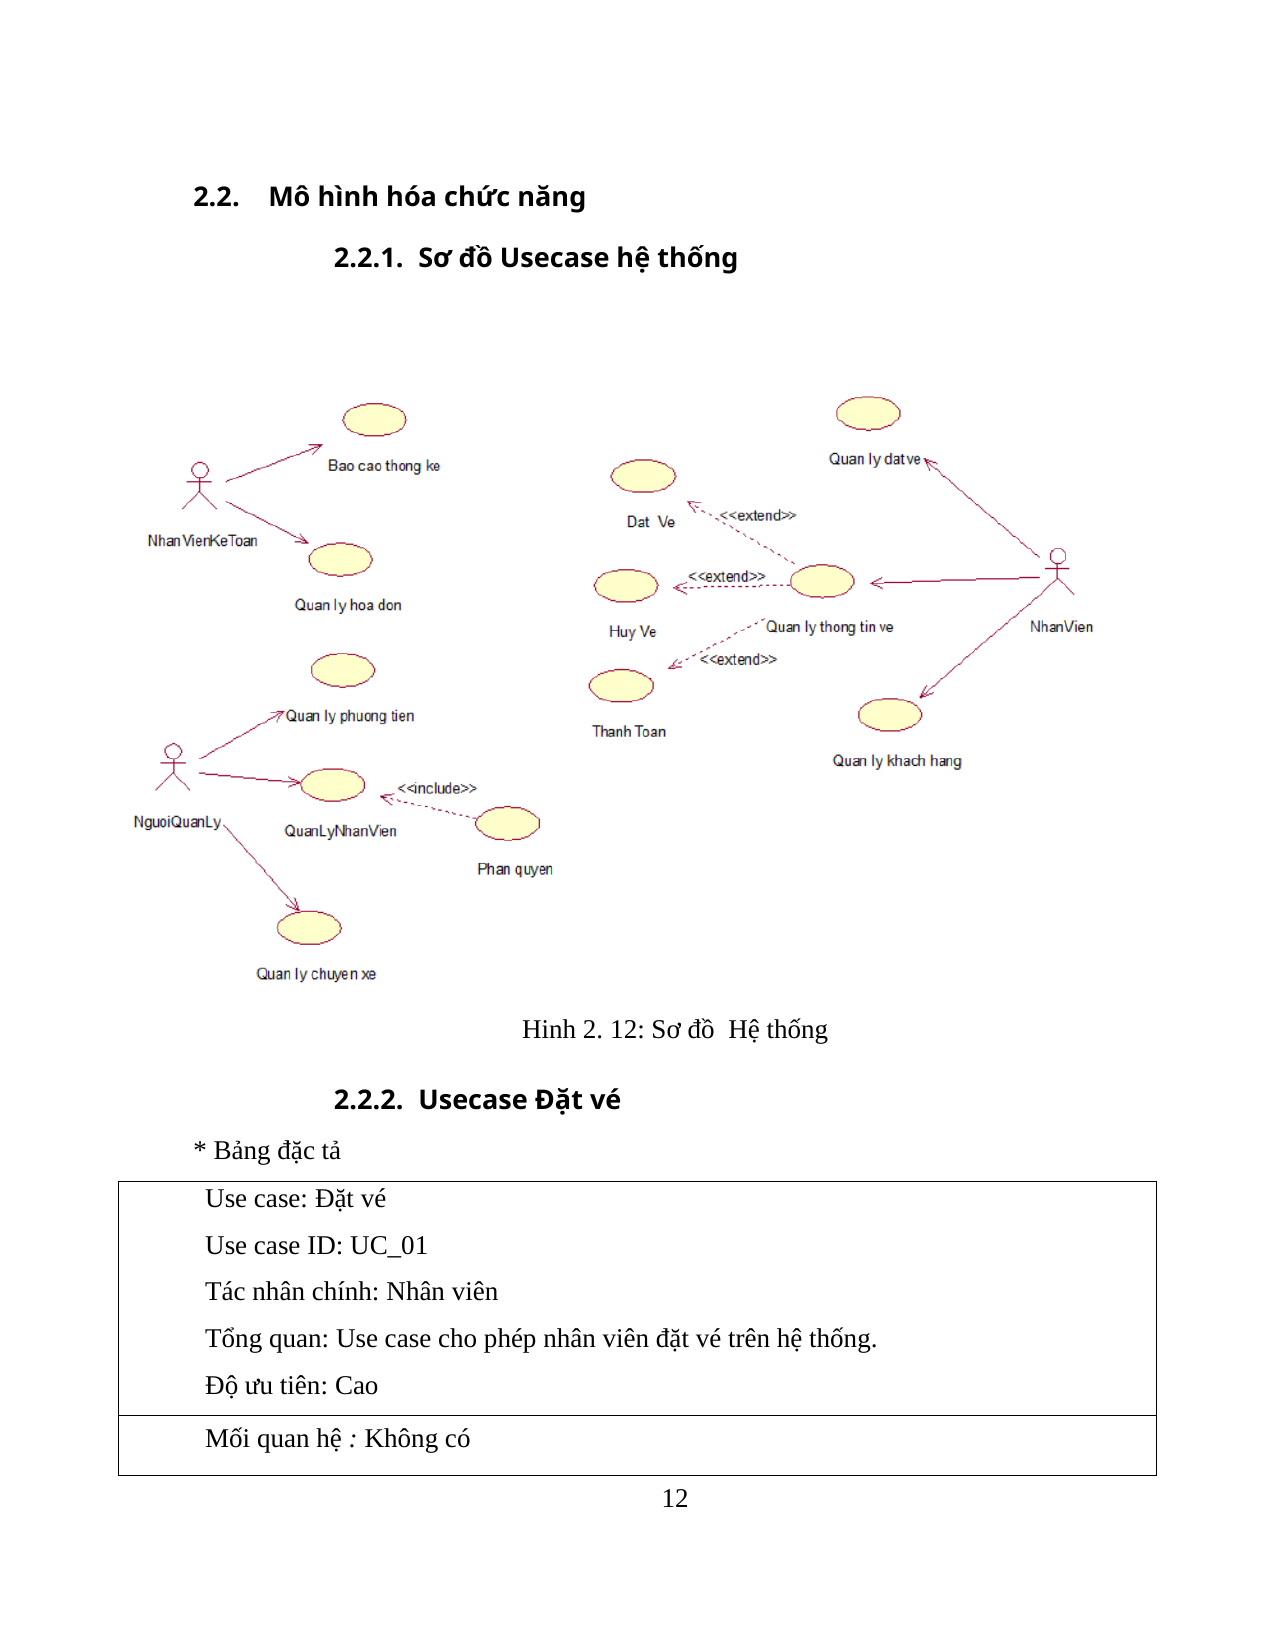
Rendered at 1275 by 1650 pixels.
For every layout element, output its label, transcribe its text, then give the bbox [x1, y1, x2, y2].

subtitle Sơ đồ Usecase hệ thống [259, 239, 1157, 276]
picture [118, 339, 1157, 992]
text * Bảng đặc tả [118, 1134, 1157, 1166]
table_cell Mối quan hệ : Không có [119, 1416, 1156, 1475]
subtitle Mô hình hóa chức năng [193, 177, 1157, 214]
subtitle Usecase Đặt vé [259, 1080, 1157, 1117]
table_header Use case: Đặt vé Use case ID: UC_01 Tác nhân chính: Nhân viên Tổng quan: Use case cho phép nhân viên đặt vé trên hệ thống. Độ ưu tiên: Cao [119, 1182, 1156, 1415]
